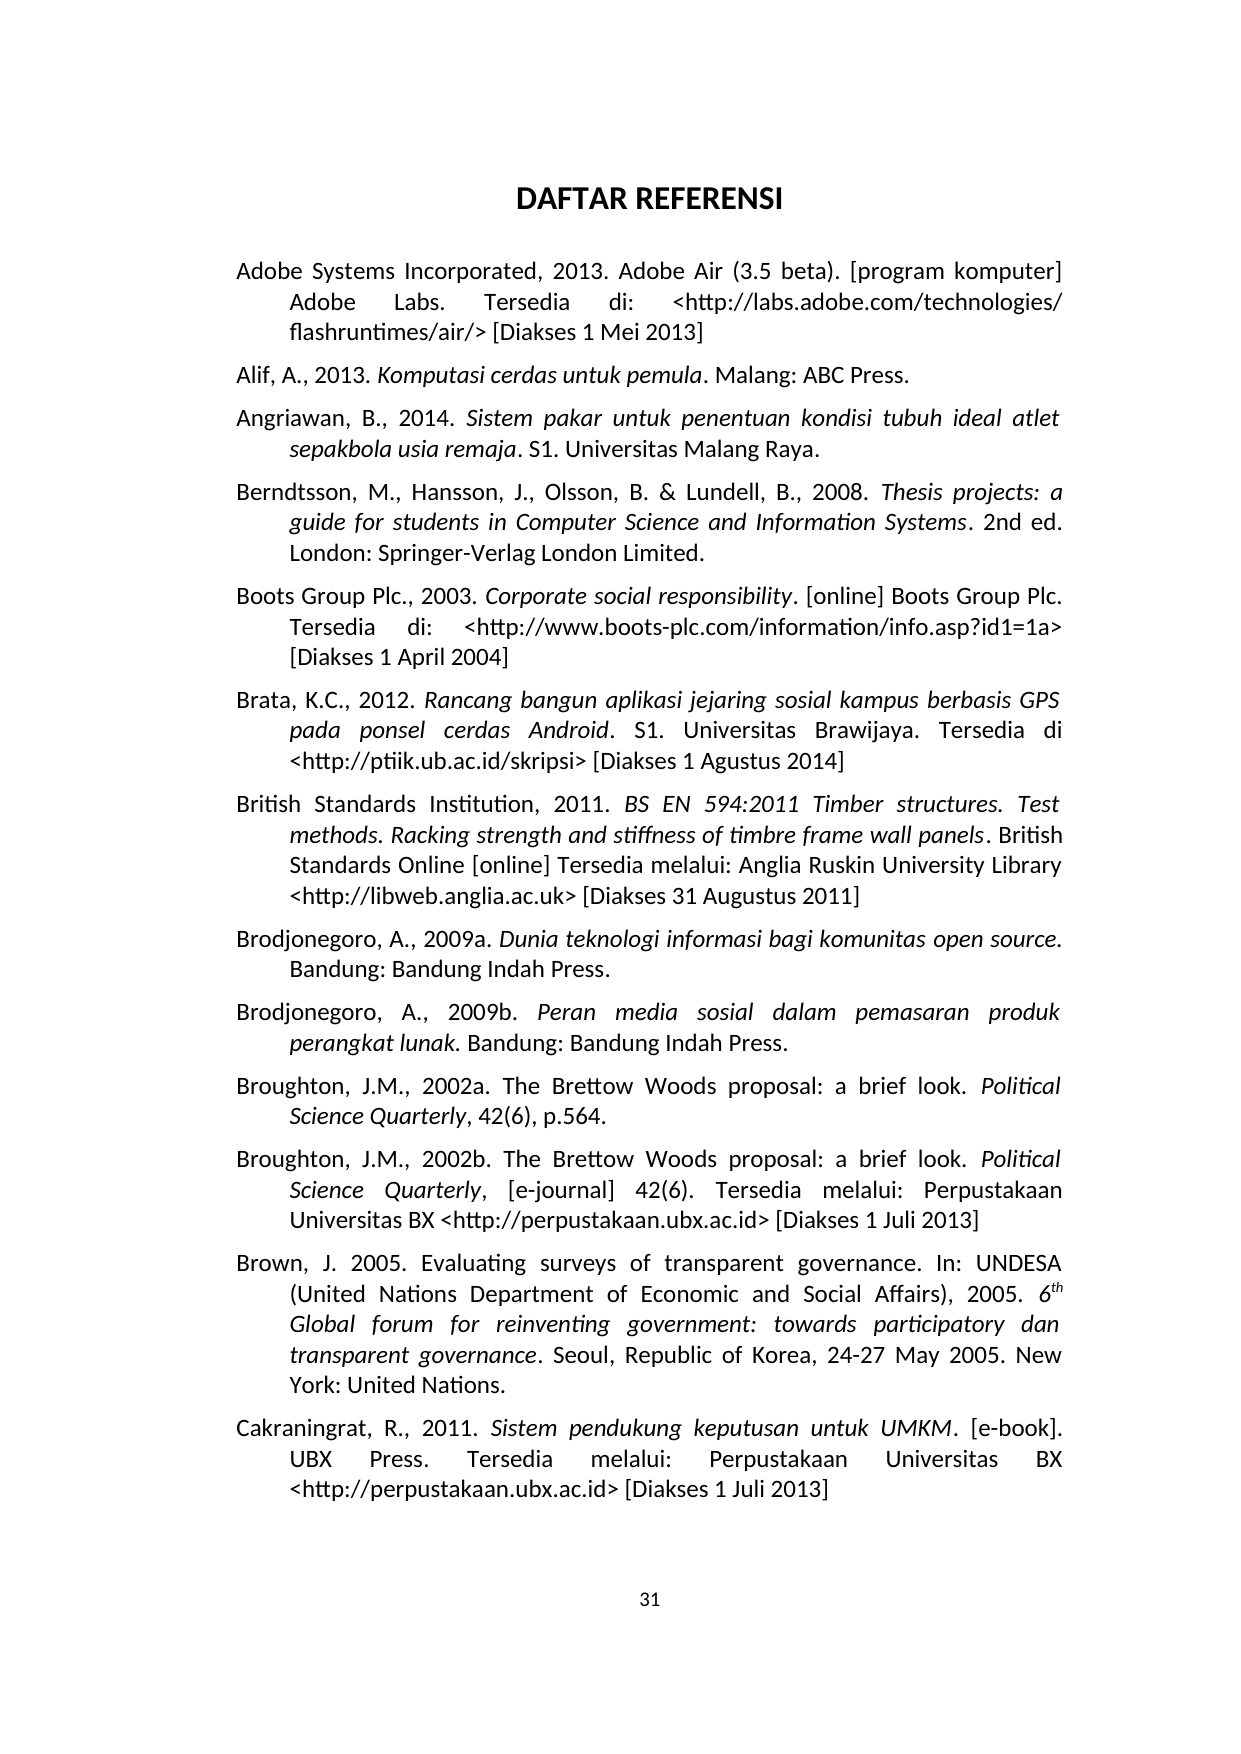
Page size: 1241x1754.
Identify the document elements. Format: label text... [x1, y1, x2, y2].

text Berndtsson, M., Hansson, J., Olsson, B. & Lundell, B., 2008. Thesis projects: a guide for students in Computer Science and Information Systems. 2nd ed. London: Springer-Verlag London Limited. [236, 476, 1063, 568]
text Boots Group Plc., 2003. Corporate social responsibility. [online] Boots Group Plc. Tersedia di: <http://www.boots-plc.com/information/info.asp?id1=1a> [Diakses 1 April 2004] [236, 580, 1063, 672]
text Adobe Systems Incorporated, 2013. Adobe Air (3.5 beta). [program komputer] Adobe Labs. Tersedia di: <http://labs.adobe.com/technologies/ flashruntimes/air/> [Diakses 1 Mei 2013] [236, 255, 1063, 347]
text Broughton, J.M., 2002b. The Brettow Woods proposal: a brief look. Political Science Quarterly, [e-journal] 42(6). Tersedia melalui: Perpustakaan Universitas BX <http://perpustakaan.ubx.ac.id> [Diakses 1 Juli 2013] [236, 1143, 1063, 1235]
text Broughton, J.M., 2002a. The Brettow Woods proposal: a brief look. Political Science Quarterly, 42(6), p.564. [236, 1070, 1063, 1131]
text Brodjonegoro, A., 2009a. Dunia teknologi informasi bagi komunitas open source. Bandung: Bandung Indah Press. [236, 923, 1063, 984]
text Brodjonegoro, A., 2009b. Peran media sosial dalam pemasaran produk perangkat lunak. Bandung: Bandung Indah Press. [236, 996, 1063, 1057]
subtitle DAFTAR REFERENSI [236, 177, 1063, 218]
text Angriawan, B., 2014. Sistem pakar untuk penentuan kondisi tubuh ideal atlet sepakbola usia remaja. S1. Universitas Malang Raya. [236, 402, 1063, 463]
text Brown, J. 2005. Evaluating surveys of transparent governance. In: UNDESA (United Nations Department of Economic and Social Affairs), 2005. 6th Global forum for reinventing government: towards participatory dan transparent governance. Seoul, Republic of Korea, 24-27 May 2005. New York: United Nations. [236, 1247, 1063, 1400]
text British Standards Institution, 2011. BS EN 594:2011 Timber structures. Test methods. Racking strength and stiffness of timbre frame wall panels. British Standards Online [online] Tersedia melalui: Anglia Ruskin University Library <http://libweb.anglia.ac.uk> [Diakses 31 Augustus 2011] [236, 788, 1063, 910]
text Brata, K.C., 2012. Rancang bangun aplikasi jejaring sosial kampus berbasis GPS pada ponsel cerdas Android. S1. Universitas Brawijaya. Tersedia di <http://ptiik.ub.ac.id/skripsi> [Diakses 1 Agustus 2014] [236, 684, 1063, 776]
text Cakraningrat, R., 2011. Sistem pendukung keputusan untuk UMKM. [e-book]. UBX Press. Tersedia melalui: Perpustakaan Universitas BX <http://perpustakaan.ubx.ac.id> [Diakses 1 Juli 2013] [236, 1413, 1063, 1504]
text Alif, A., 2013. Komputasi cerdas untuk pemula. Malang: ABC Press. [236, 359, 1063, 390]
